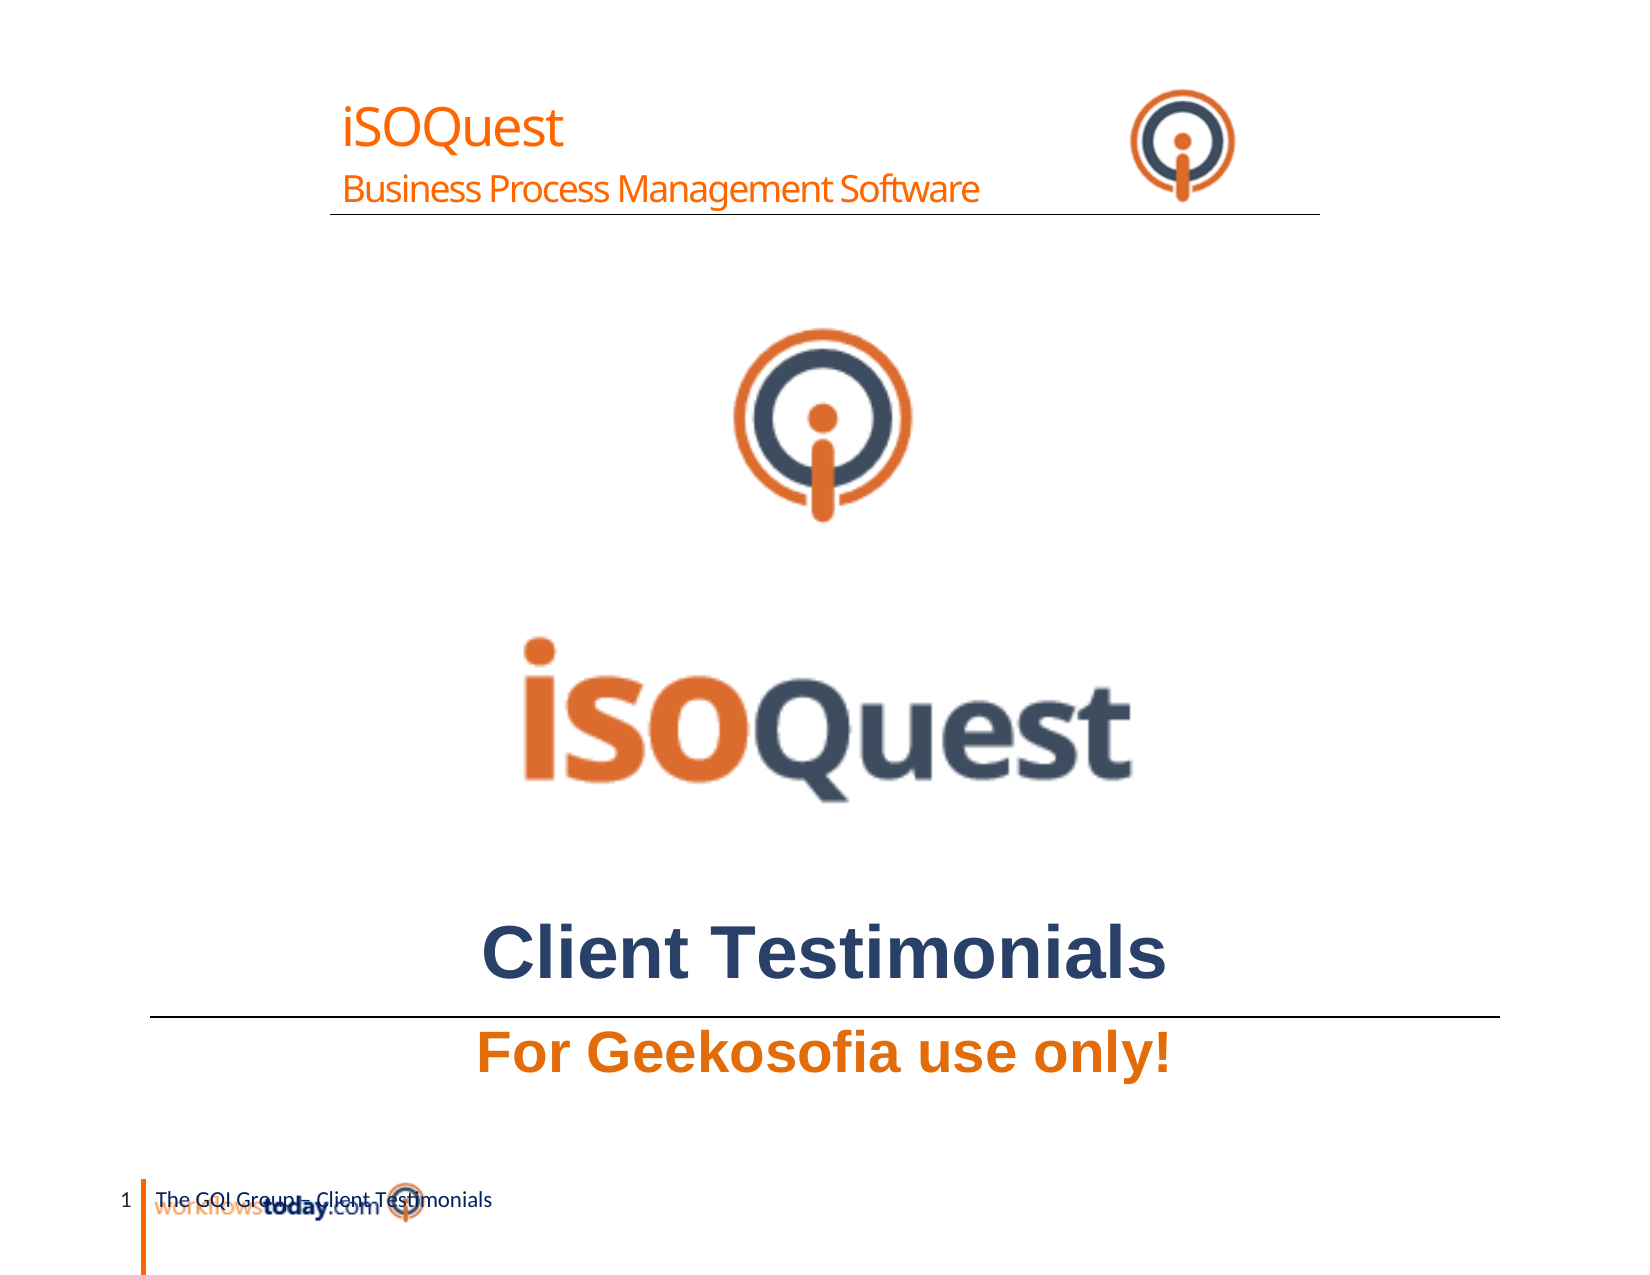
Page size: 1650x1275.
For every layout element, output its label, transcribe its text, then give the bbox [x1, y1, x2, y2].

picture [511, 621, 1139, 823]
text Client Testimonials [150, 908, 1500, 995]
picture [150, 1174, 430, 1235]
text For Geekosofia use only! [150, 1018, 1500, 1085]
picture [716, 322, 934, 536]
picture [1120, 88, 1245, 203]
